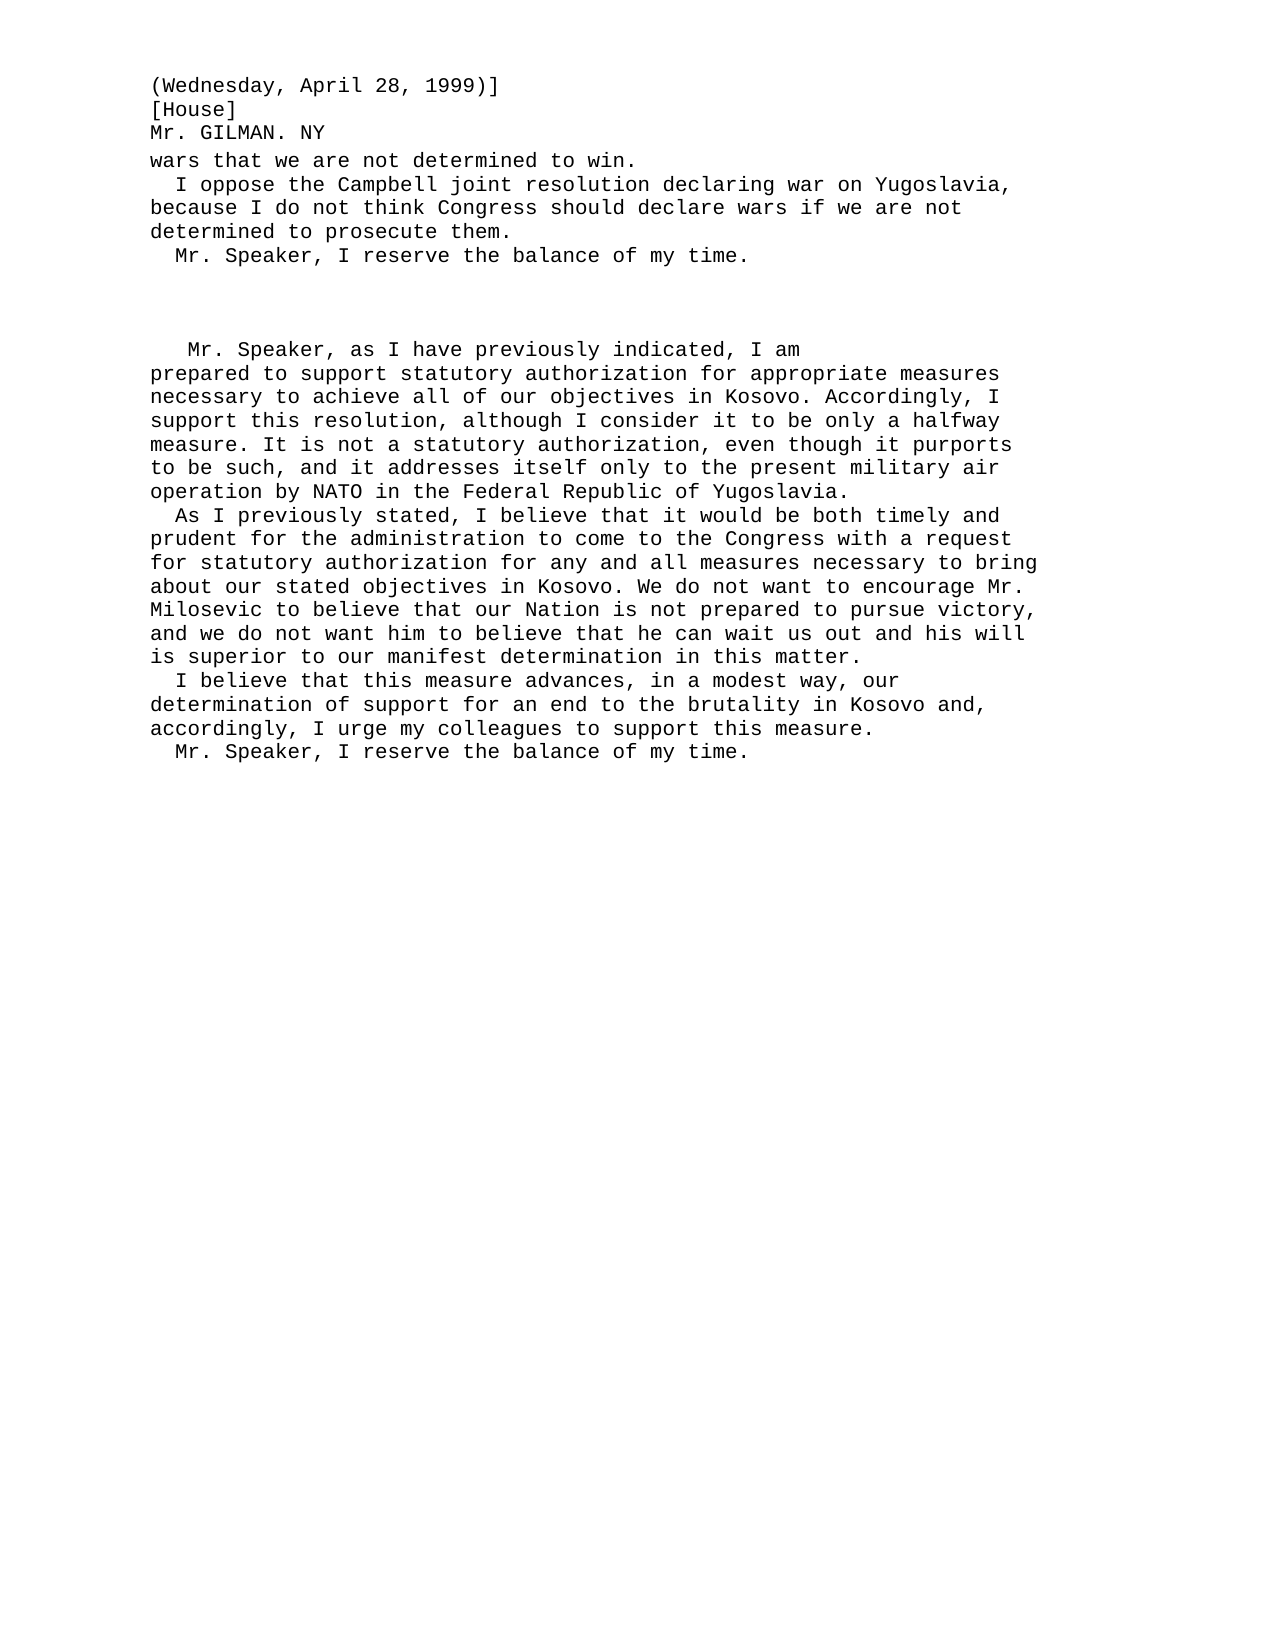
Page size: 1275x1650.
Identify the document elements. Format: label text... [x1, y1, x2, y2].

text is superior to our manifest determination in this matter. [150, 647, 1125, 670]
text Mr. Speaker, I reserve the balance of my time. [150, 244, 1125, 268]
text I believe that this measure advances, in a modest way, our [150, 670, 1125, 694]
text support this resolution, although I consider it to be only a halfway [150, 410, 1125, 434]
text Mr. Speaker, I reserve the balance of my time. [150, 741, 1125, 765]
text I oppose the Campbell joint resolution declaring war on Yugoslavia, [150, 174, 1125, 197]
text necessary to achieve all of our objectives in Kosovo. Accordingly, I [150, 386, 1125, 410]
text determination of support for an end to the brutality in Kosovo and, [150, 694, 1125, 717]
text As I previously stated, I believe that it would be both timely and [150, 505, 1125, 528]
text about our stated objectives in Kosovo. We do not want to encourage Mr. [150, 576, 1125, 599]
text measure. It is not a statutory authorization, even though it purports [150, 434, 1125, 457]
text prudent for the administration to come to the Congress with a request [150, 528, 1125, 552]
text because I do not think Congress should declare wars if we are not [150, 197, 1125, 221]
text and we do not want him to believe that he can wait us out and his will [150, 623, 1125, 647]
text Milosevic to believe that our Nation is not prepared to pursue victory, [150, 599, 1125, 623]
text to be such, and it addresses itself only to the present military air [150, 457, 1125, 481]
text determined to prosecute them. [150, 221, 1125, 244]
text prepared to support statutory authorization for appropriate measures [150, 363, 1125, 386]
text Mr. Speaker, as I have previously indicated, I am [150, 339, 1125, 363]
text operation by NATO in the Federal Republic of Yugoslavia. [150, 481, 1125, 505]
text wars that we are not determined to win. [150, 150, 1125, 174]
text for statutory authorization for any and all measures necessary to bring [150, 552, 1125, 576]
text accordingly, I urge my colleagues to support this measure. [150, 717, 1125, 741]
